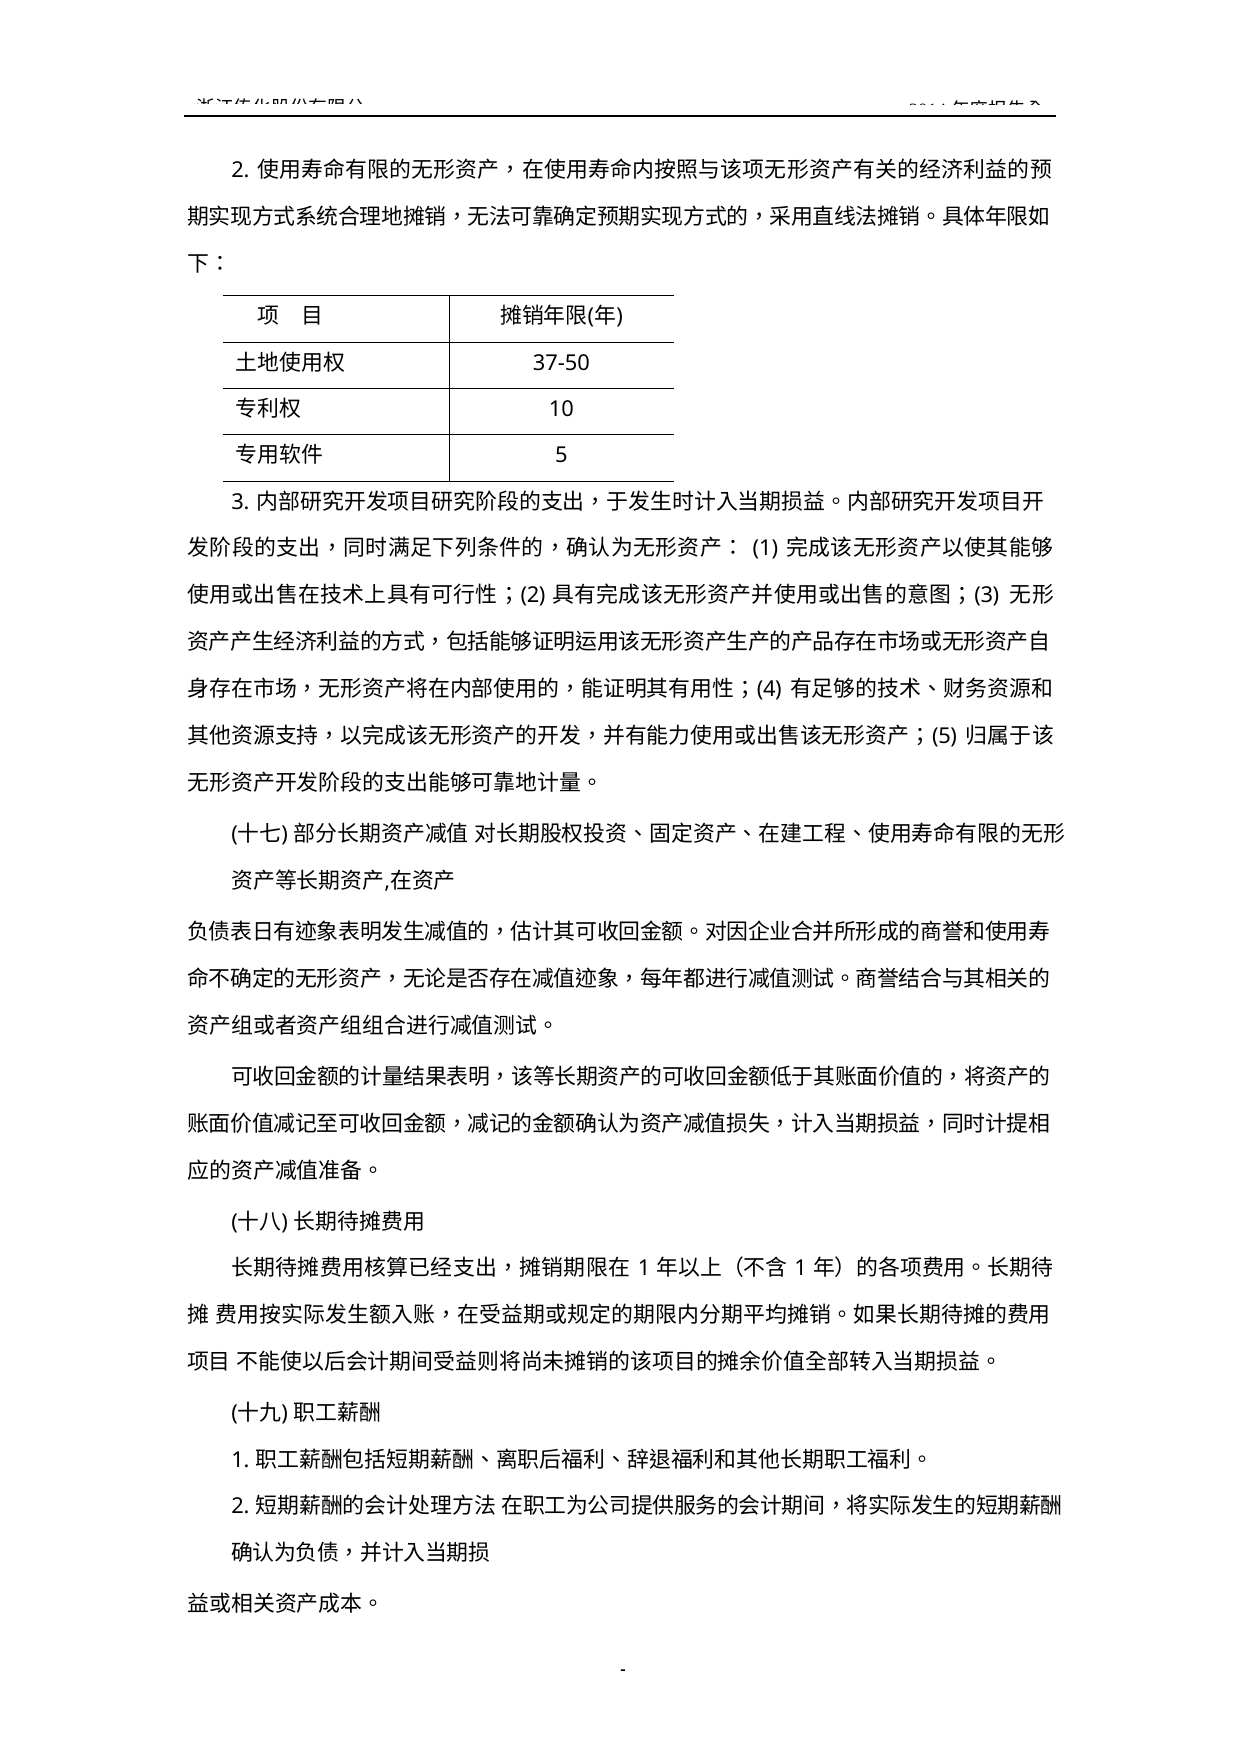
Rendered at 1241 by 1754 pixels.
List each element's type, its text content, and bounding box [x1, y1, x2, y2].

text 可收回金额的计量结果表明，该等长期资产的可收回金额低于其账面价值的，将资产的 账面价值减记至可收回金额，减记的金额确认为资产减值损失，计入当期损益，同时计提相 应的资产减值准备。 [187, 1061, 1054, 1185]
text 益或相关资产成本。 [187, 1588, 1069, 1618]
text (十七) 部分长期资产减值 对长期股权投资、固定资产、在建工程、使用寿命有限的无形资产等长期资产,在资产 [231, 818, 1069, 895]
text 1. 职工薪酬包括短期薪酬、离职后福利、辞退福利和其他长期职工福利。 [231, 1444, 1069, 1473]
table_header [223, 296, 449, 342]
text 长期待摊费用核算已经支出，摊销期限在 1 年以上（不含 1 年）的各项费用。长期待摊 费用按实际发生额入账，在受益期或规定的期限内分期平均摊销。如果长期待摊的费用项目 不能使以后会计期间受益则将尚未摊销的该项目的摊余价值全部转入当期损益。 [187, 1252, 1054, 1376]
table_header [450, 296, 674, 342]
text (十八) 长期待摊费用 [231, 1206, 1069, 1236]
text 3. 内部研究开发项目研究阶段的支出，于发生时计入当期损益。内部研究开发项目开 [231, 486, 1069, 516]
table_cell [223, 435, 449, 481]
text 2. 短期薪酬的会计处理方法 在职工为公司提供服务的会计期间，将实际发生的短期薪酬确认为负债，并计入当期损 [231, 1490, 1069, 1567]
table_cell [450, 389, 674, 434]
text 发阶段的支出，同时满足下列条件的，确认为无形资产： (1) 完成该无形资产以使其能够 使用或出售在技术上具有可行性；(2) 具有完成该无形资产并使用或出售的意图；(3) 无形 资产产生经济利益的方式，包括能够证明运用该无形资产生产的产品存在市场或无形资产自 身存在市场，无形资产将在内部使用的，能证明其有用性；(4) 有足够的技术、财务资源和 其他资源支持，以完成该无形资产的开发，并有能力使用或出售该无形资产；(5) 归属于该 无形资产开发阶段的支出能够可靠地计量。 [187, 532, 1054, 797]
text 负债表日有迹象表明发生减值的，估计其可收回金额。对因企业合并所形成的商誉和使用寿 命不确定的无形资产，无论是否存在减值迹象，每年都进行减值测试。商誉结合与其相关的 资产组或者资产组组合进行减值测试。 [187, 916, 1054, 1040]
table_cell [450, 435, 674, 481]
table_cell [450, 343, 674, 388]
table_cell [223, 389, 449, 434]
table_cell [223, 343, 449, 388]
text 2. 使用寿命有限的无形资产，在使用寿命内按照与该项无形资产有关的经济利益的预 期实现方式系统合理地摊销，无法可靠确定预期实现方式的，采用直线法摊销。具体年限如 下： [187, 154, 1054, 278]
text (十九) 职工薪酬 [231, 1397, 1069, 1427]
